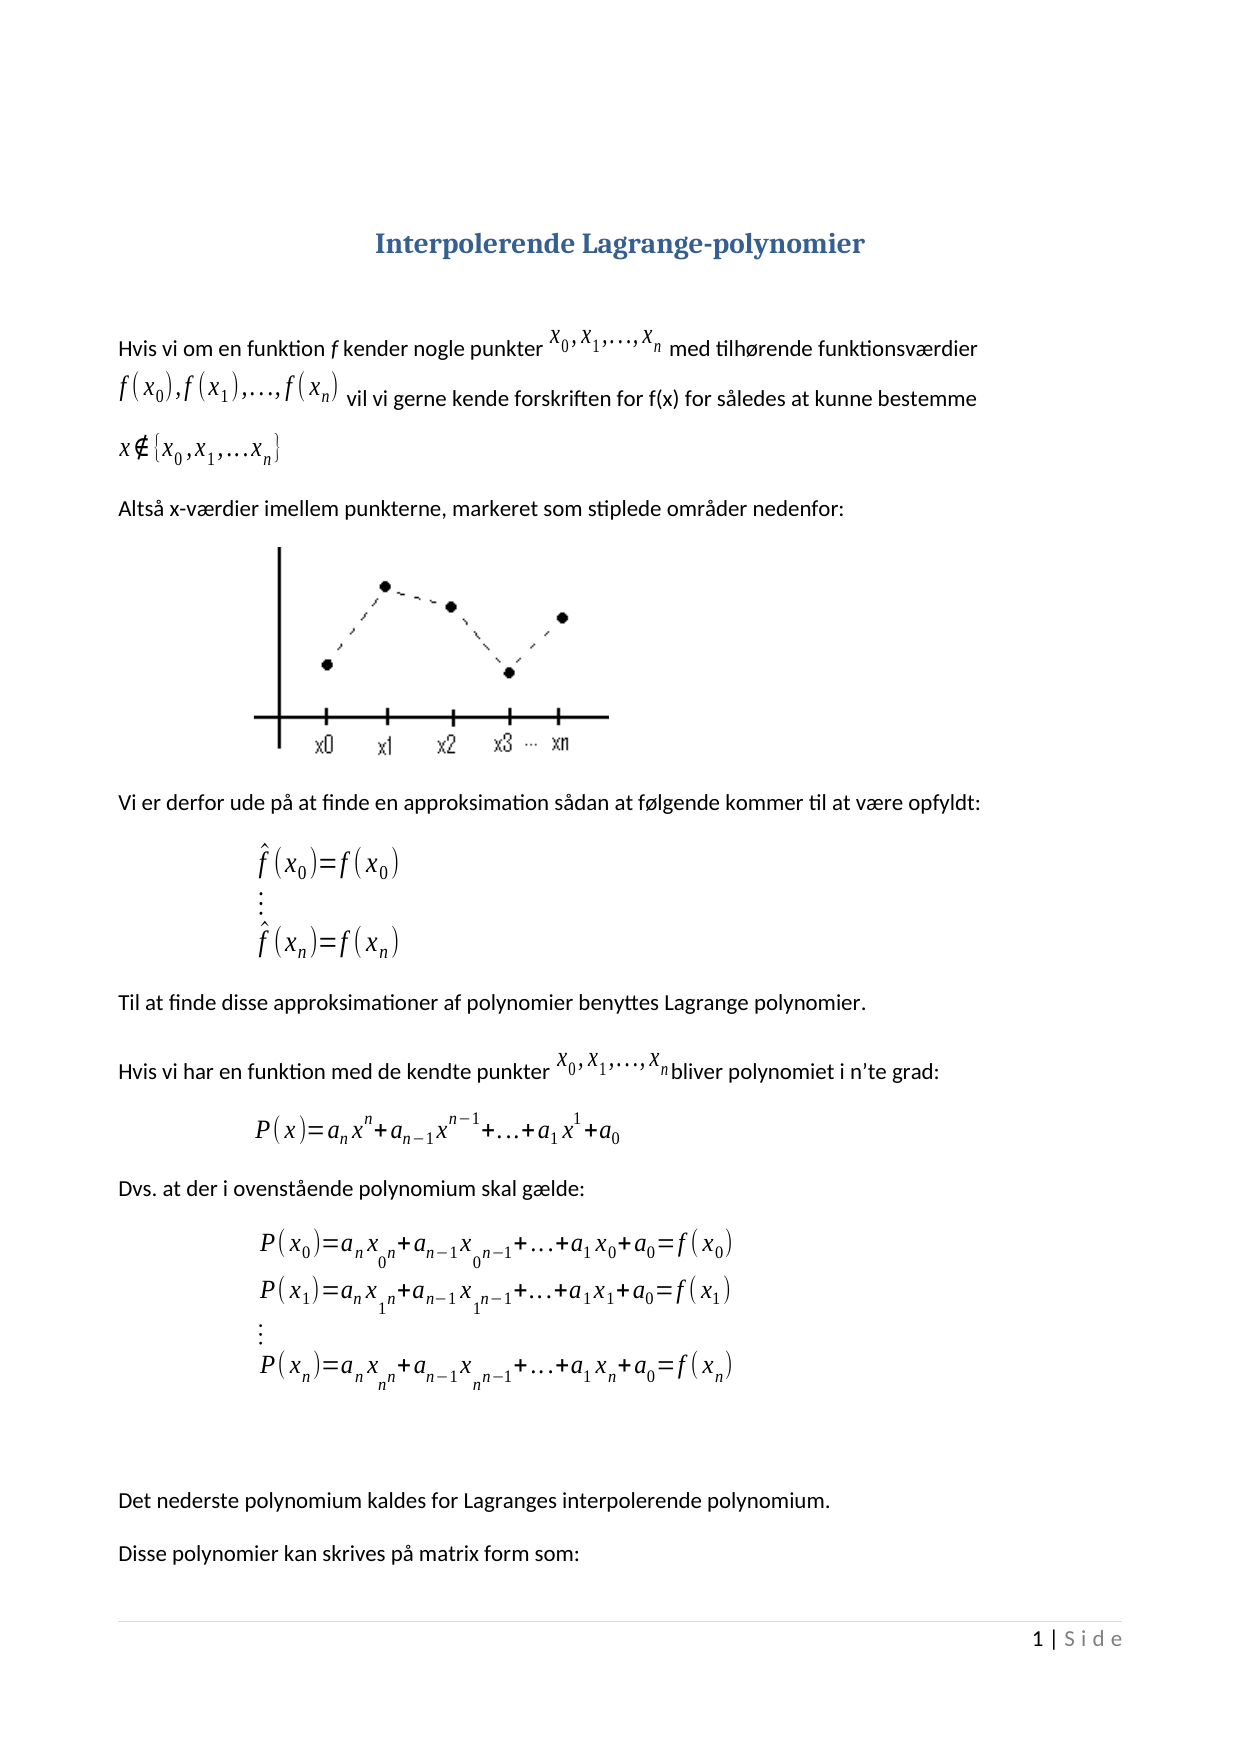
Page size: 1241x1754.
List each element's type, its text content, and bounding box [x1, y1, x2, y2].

text Dvs. at der i ovenstående polynomium skal gælde: [118, 1174, 1122, 1202]
text Altså x-værdier imellem punkterne, markeret som stiplede områder nedenfor: [118, 494, 1122, 523]
text Det nederste polynomium kaldes for Lagranges interpolerende polynomium. [118, 1486, 1122, 1514]
text Hvis vi om en funktion f kender nogle punkter med tilhørende funktionsværdier vil vi gerne kende forskriften for f(x) for således at kunne bestemme [118, 319, 1122, 469]
picture [253, 547, 609, 763]
text Til at finde disse approksimationer af polynomier benyttes Lagrange polynomier. [118, 988, 1122, 1016]
text Hvis vi har en funktion med de kendte punkter bliver polynomiet i n’te grad: [118, 1041, 1122, 1085]
text Vi er derfor ude på at finde en approksimation sådan at følgende kommer til at være opfyldt: [118, 788, 1122, 816]
subtitle Interpolerende Lagrange-polynomier [118, 227, 1122, 261]
text Disse polynomier kan skrives på matrix form som: [118, 1539, 1122, 1567]
